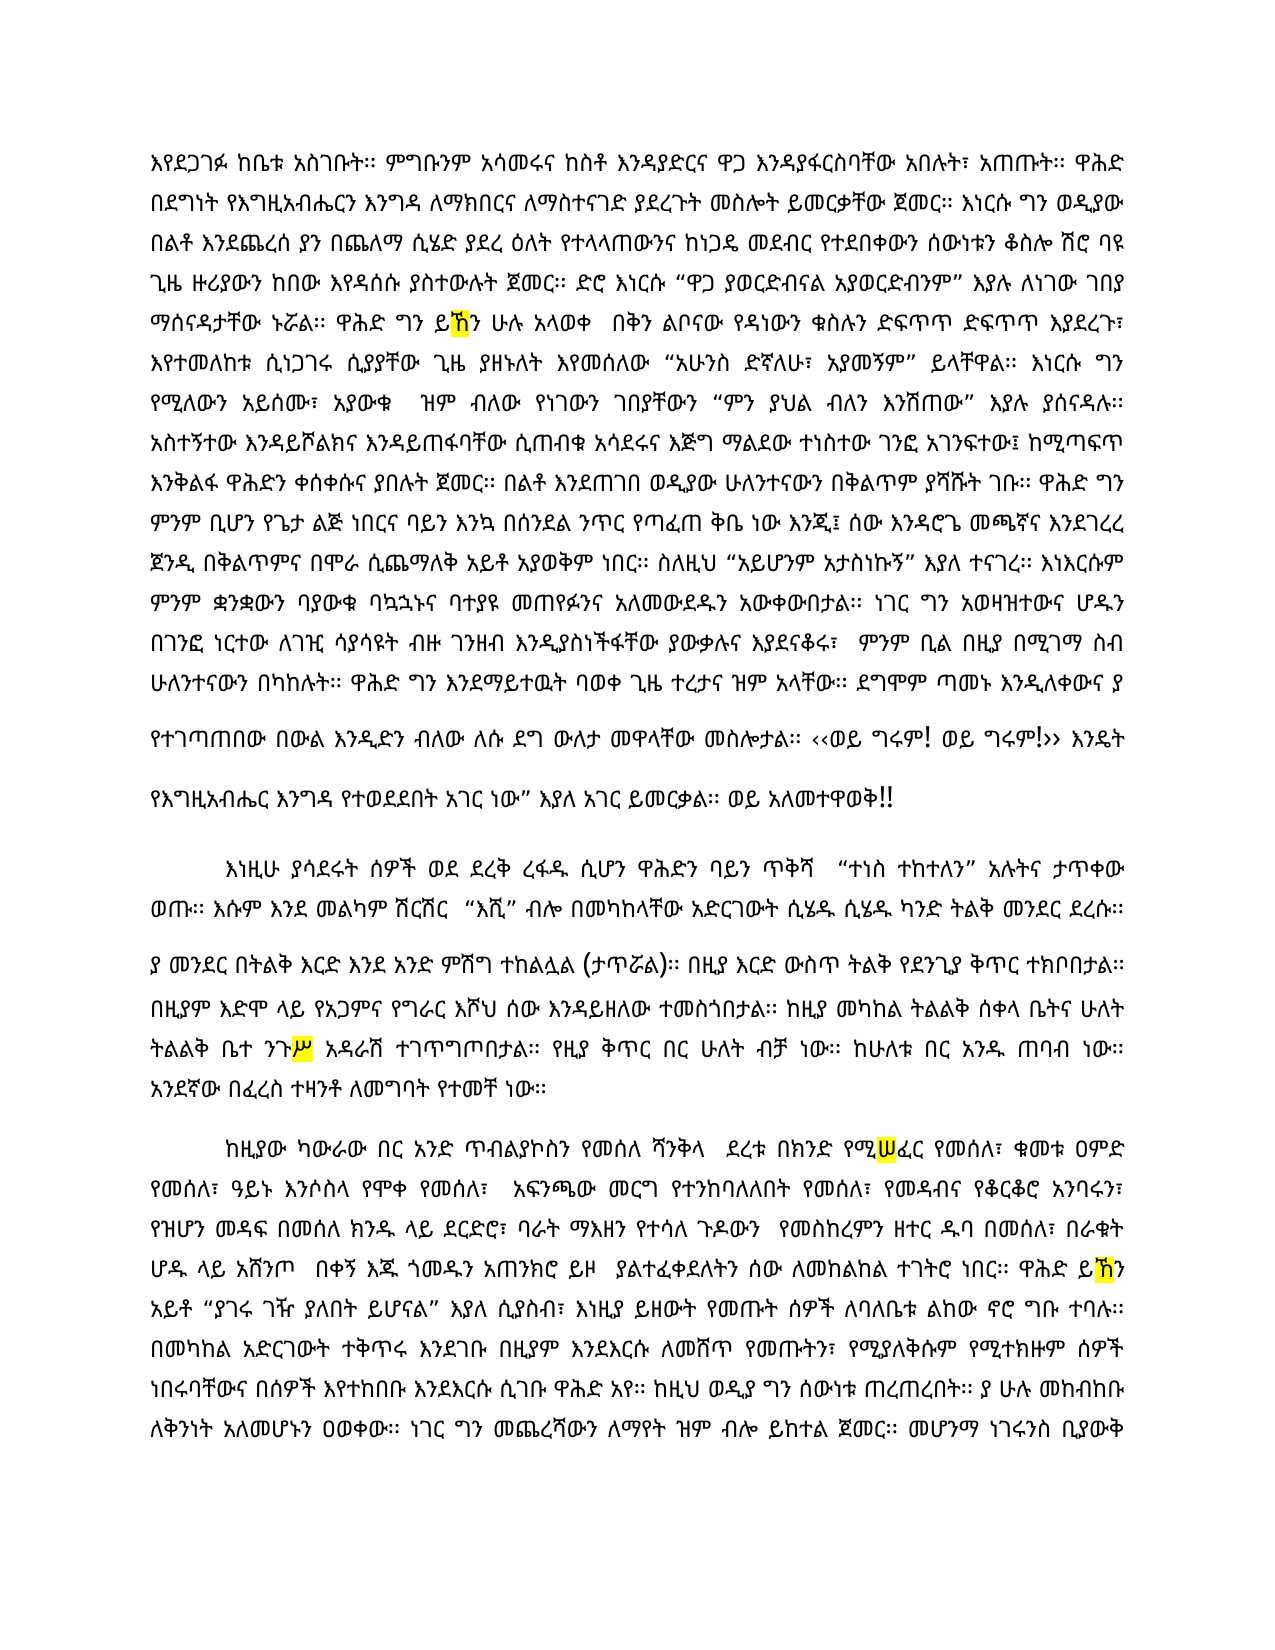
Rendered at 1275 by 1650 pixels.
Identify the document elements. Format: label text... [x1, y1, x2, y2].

text እነዚሁ ያሳደሩት ሰዎች ወደ ደረቅ ረፋዱ ሲሆን ዋሕድን ባይን ጥቅሻ “ተነስ ተከተለን” አሉትና ታጥቀው ወጡ፡፡ እሱም እንደ መልካም ሽርሽር “እሺ” ብሎ በመካከላቸው አድርገውት ሲሄዱ ሲሄዱ ካንድ ትልቅ መንደር ደረሱ፡፡ ያ መንደር በትልቅ እርድ እንደ አንድ ምሽግ ተከልሏል (ታጥሯል)፡፡ በዚያ እርድ ውስጥ ትልቅ የደንጊያ ቅጥር ተክቦበታል፡፡ በዚያም እድሞ ላይ የአጋምና የግራር እሾህ ሰው እንዳይዘለው ተመስጎበታል፡፡ ከዚያ መካከል ትልልቅ ሰቀላ ቤትና ሁለት ትልልቅ ቤተ ንጉሥ አዳራሽ ተገጥግጦበታል፡፡ የዚያ ቅጥር በር ሁለት ብቻ ነው፡፡ ከሁለቱ በር አንዱ ጠባብ ነው፡፡ አንደኛው በፈረስ ተዛንቶ ለመግባት የተመቸ ነው፡፡ [150, 856, 1125, 1102]
